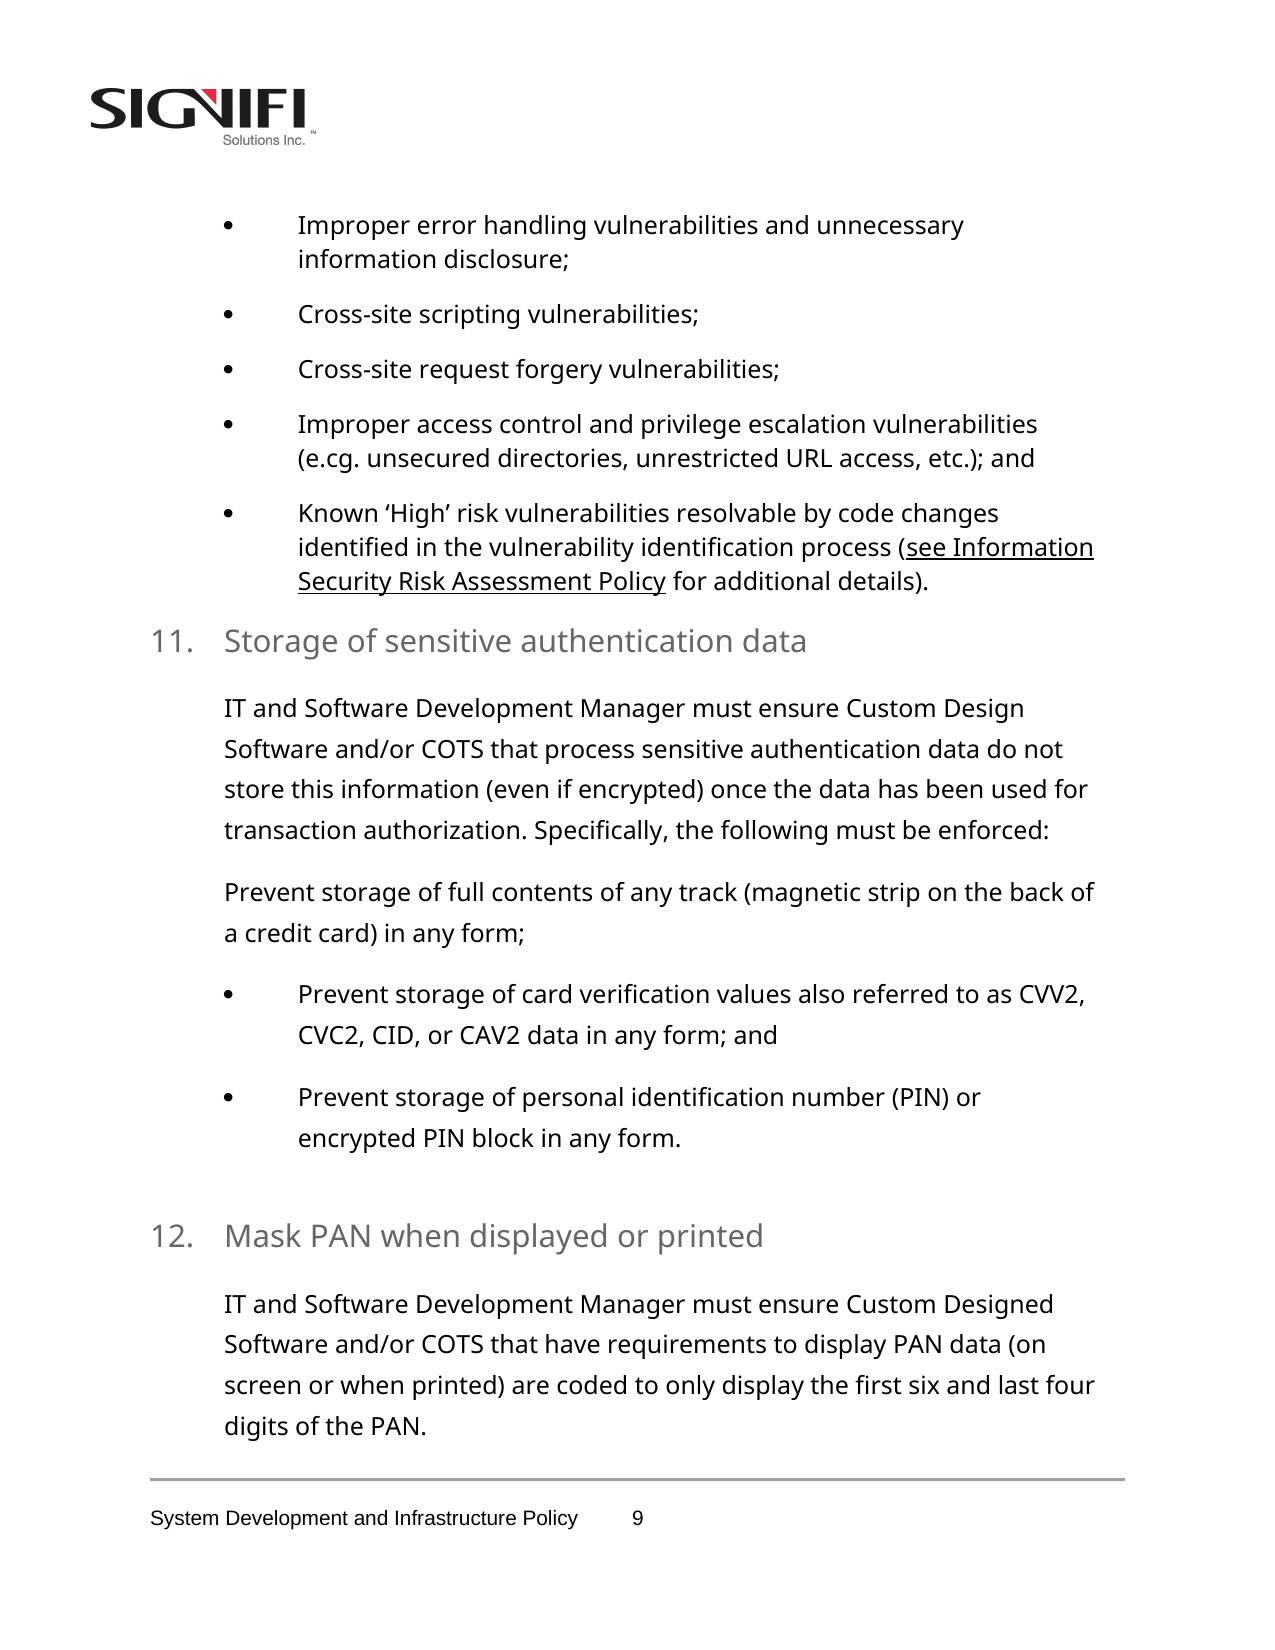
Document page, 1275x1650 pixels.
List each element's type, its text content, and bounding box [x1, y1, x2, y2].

list Cross-site scripting vulnerabilities; [224, 297, 1096, 331]
picture [91, 88, 316, 145]
text Prevent storage of full contents of any track (magnetic strip on the back of a credit card) in any form; [150, 875, 1096, 949]
list Prevent storage of card verification values also referred to as CVV2, CVC2, CID, or CAV2 data in any form; and [224, 977, 1096, 1052]
subtitle Mask PAN when displayed or printed [150, 1214, 1096, 1257]
text IT and Software Development Manager must ensure Custom Design Software and/or COTS that process sensitive authentication data do not store this information (even if encrypted) once the data has been used for transaction authorization. Specifically, the following must be enforced: [150, 691, 1096, 847]
list Improper error handling vulnerabilities and unnecessary information disclosure; [224, 208, 1096, 276]
list Cross-site request forgery vulnerabilities; [224, 352, 1096, 386]
subtitle Storage of sensitive authentication data [150, 619, 1096, 661]
list Known ‘High’ risk vulnerabilities resolvable by code changes identified in the vulnerability identification process (see Information Security Risk Assessment Policy for additional details). [224, 496, 1096, 598]
list Improper access control and privilege escalation vulnerabilities (e.cg. unsecured directories, unrestricted URL access, etc.); and [224, 407, 1096, 475]
text IT and Software Development Manager must ensure Custom Designed Software and/or COTS that have requirements to display PAN data (on screen or when printed) are coded to only display the first six and last four digits of the PAN. [150, 1286, 1096, 1443]
list Prevent storage of personal identification number (PIN) or encrypted PIN block in any form. [224, 1080, 1096, 1154]
